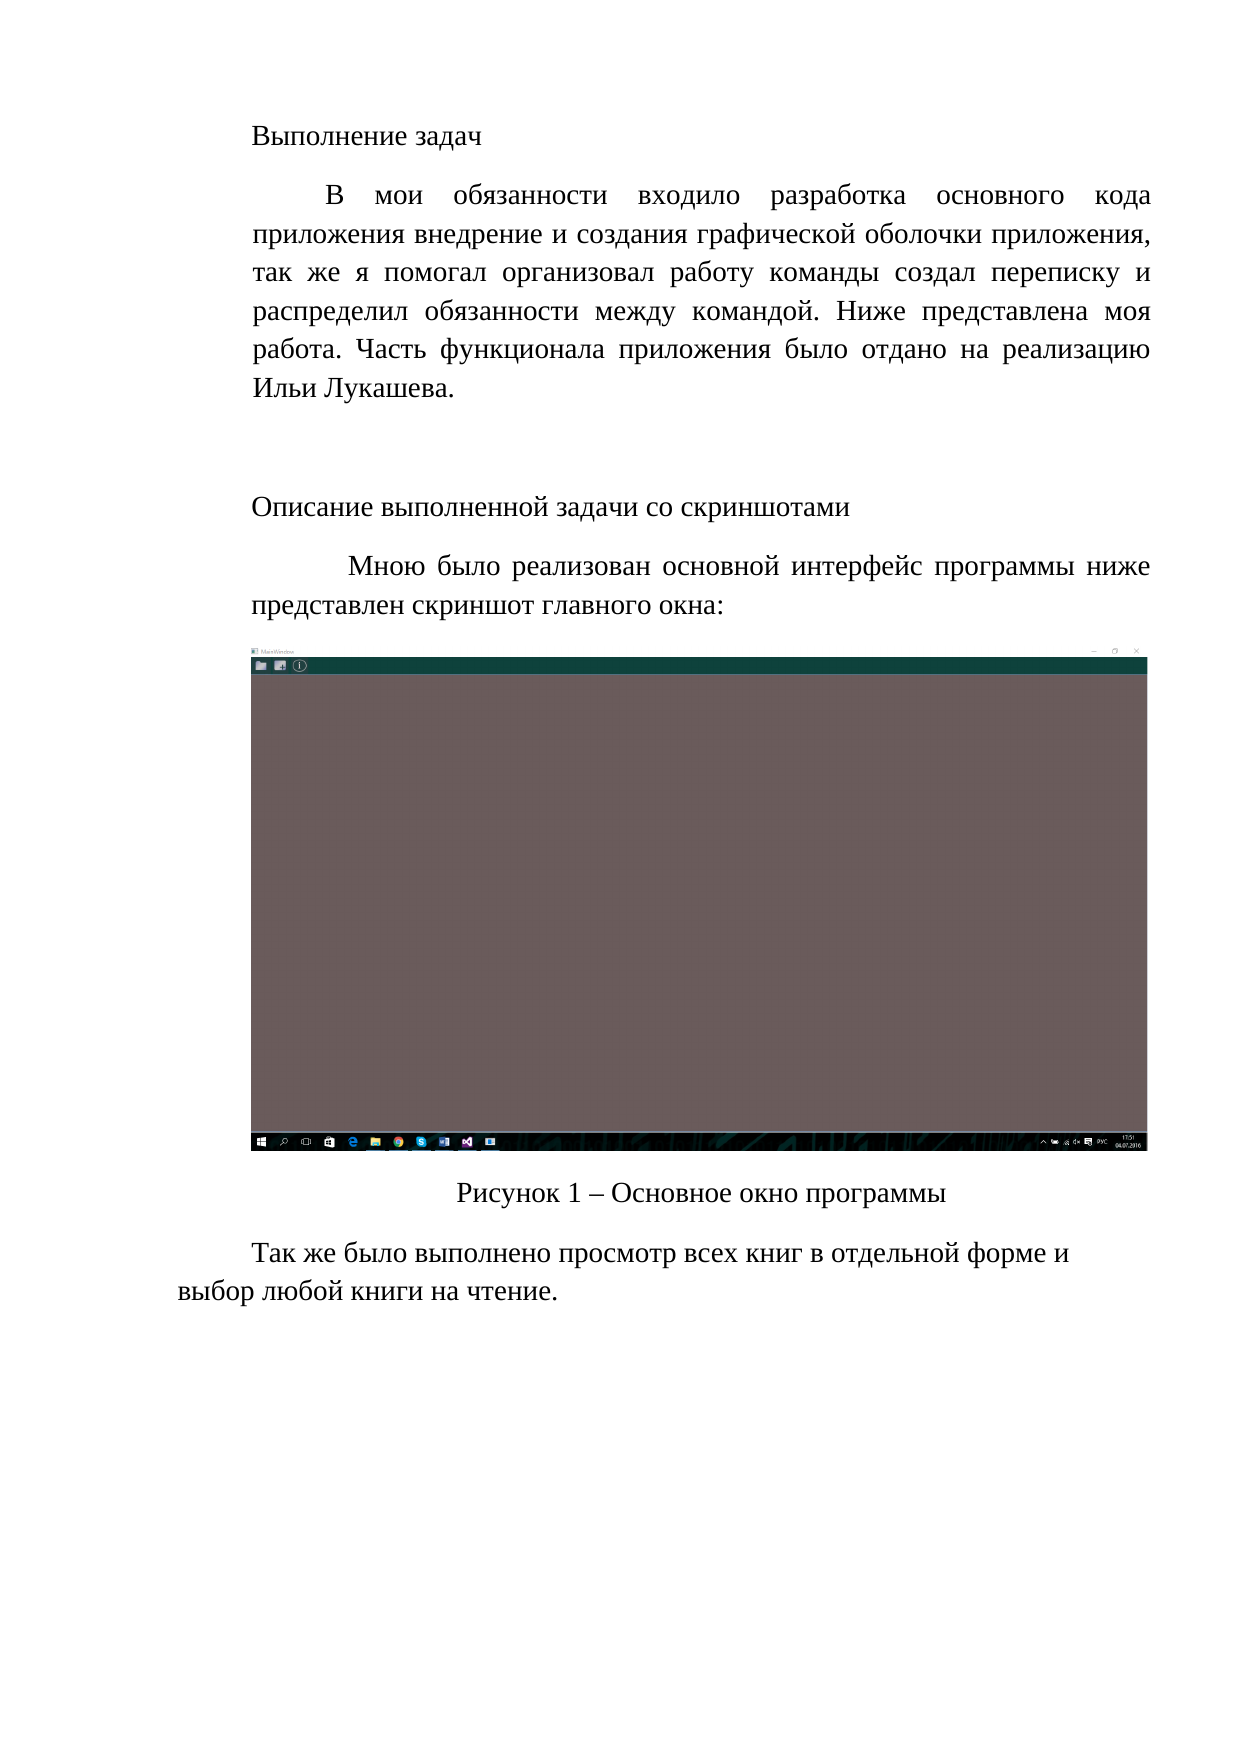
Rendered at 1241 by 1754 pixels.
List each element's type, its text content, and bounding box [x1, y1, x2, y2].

text Описание выполненной задачи со скриншотами [251, 489, 1152, 522]
text В мои обязанности входило разработка основного кода приложения внедрение и создания графической оболочки приложения, так же я помогал организовал работу команды создал переписку и распределил обязанности между командой. Ниже представлена моя работа. Часть функционала приложения было отдано на реализацию Ильи Лукашева. [252, 177, 1152, 404]
text Рисунок 1 – Основное окно программы [177, 1175, 1152, 1209]
text Так же было выполнено просмотр всех книг в отдельной форме и выбор любой книги на чтение. [177, 1235, 1152, 1307]
text Мною было реализован основной интерфейс программы ниже представлен скриншот главного окна: [251, 548, 1152, 620]
text Выполнение задач [177, 118, 1152, 152]
picture [251, 646, 1148, 1151]
